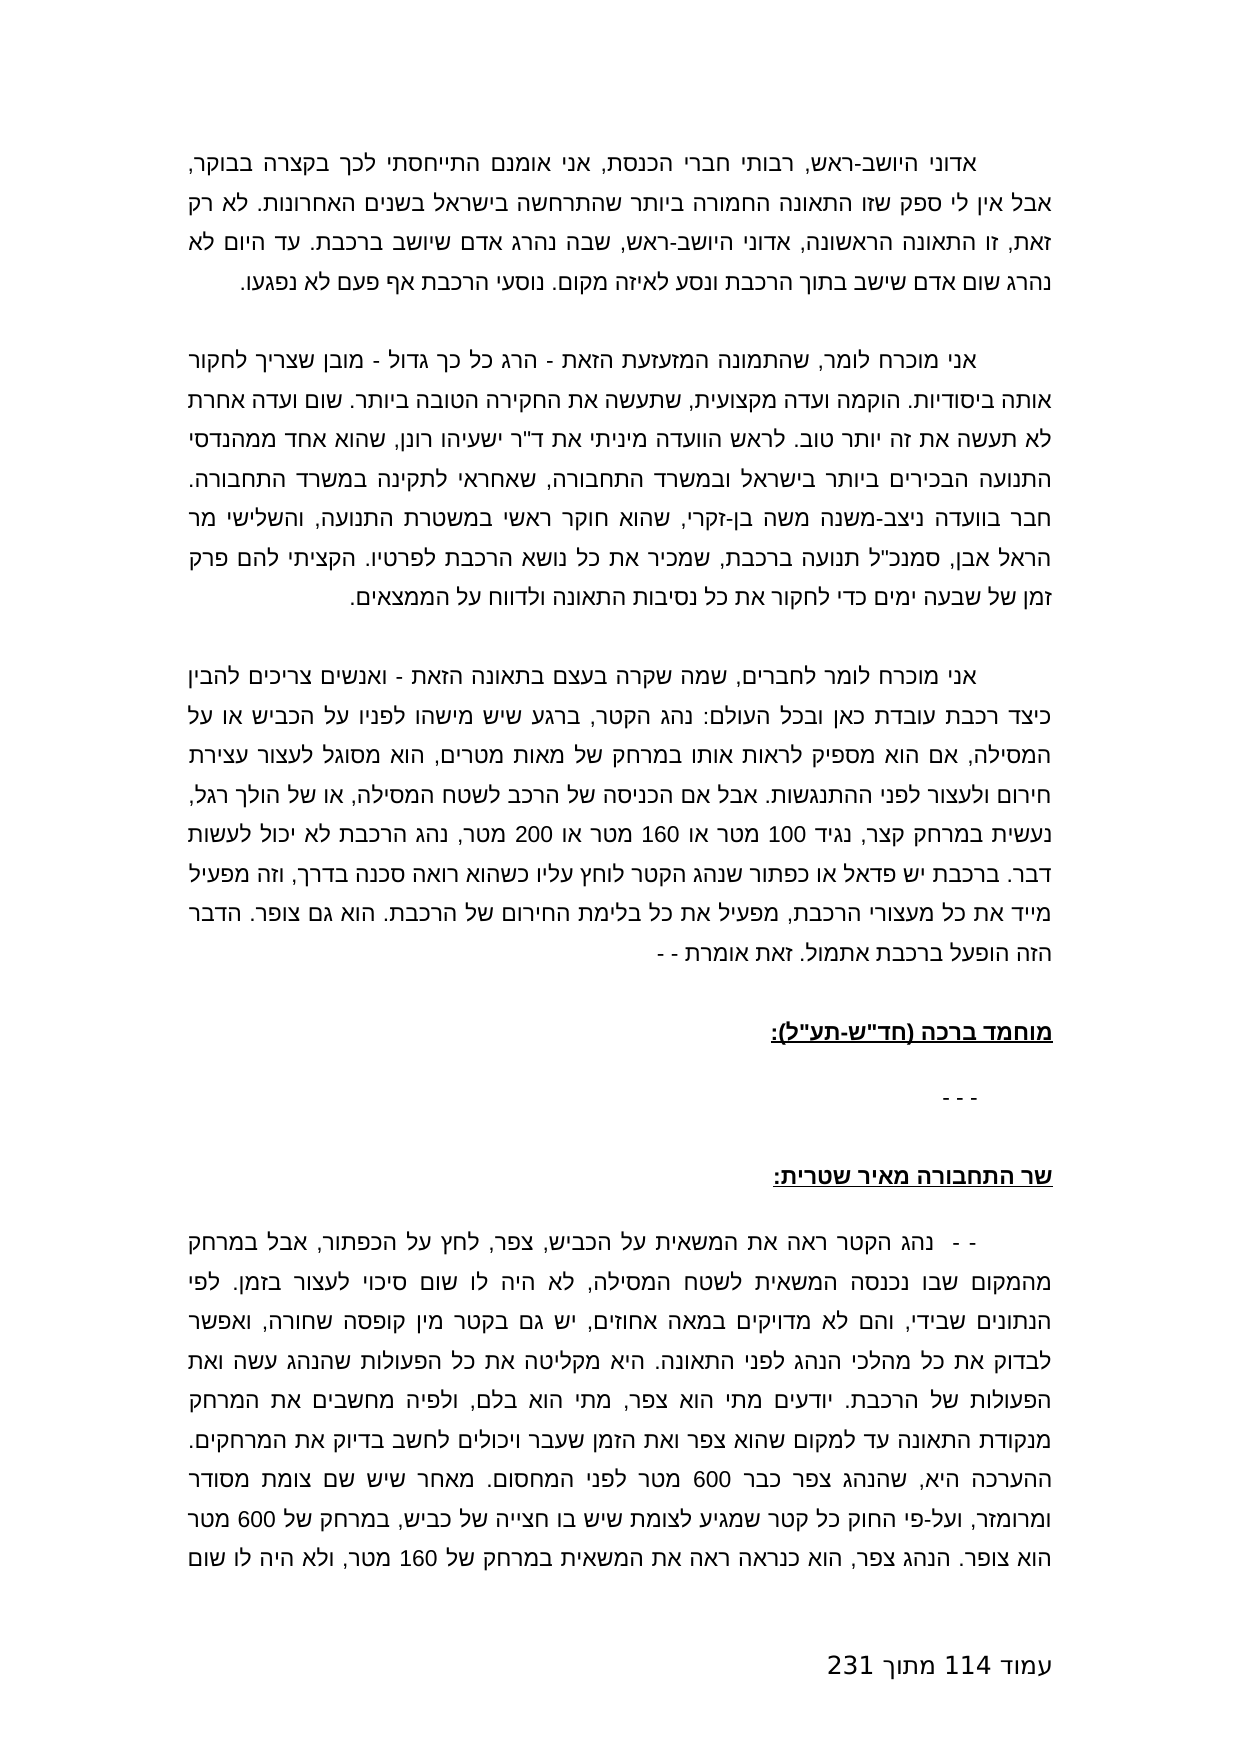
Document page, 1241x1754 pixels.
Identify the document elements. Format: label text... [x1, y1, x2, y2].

text - - - [187, 1084, 1053, 1111]
text מוחמד ברכה (חד"ש-תע"ל): [187, 1018, 1053, 1045]
text אני מוכרח לומר לחברים, שמה שקרה בעצם בתאונה הזאת - ואנשים צריכים להבין כיצד רכבת עובדת כאן ובכל העולם: נהג הקטר, ברגע שיש מישהו לפניו על הכביש או על המסילה, אם הוא מספיק לראות אותו במרחק של מאות מטרים, הוא מסוגל לעצור עצירת חירום ולעצור לפני ההתנגשות. אבל אם הכניסה של הרכב לשטח המסילה, או של הולך רגל, נעשית במרחק קצר, נגיד 100 מטר או 160 מטר או 200 מטר, נהג הרכבת לא יכול לעשות דבר. ברכבת יש פדאל או כפתור שנהג הקטר לוחץ עליו כשהוא רואה סכנה בדרך, וזה מפעיל מייד את כל מעצורי הרכבת, מפעיל את כל בלימת החירום של הרכבת. הוא גם צופר. הדבר הזה הופעל ברכבת אתמול. זאת אומרת - - [187, 663, 1053, 966]
text אני מוכרח לומר, שהתמונה המזעזעת הזאת - הרג כל כך גדול - מובן שצריך לחקור אותה ביסודיות. הוקמה ועדה מקצועית, שתעשה את החקירה הטובה ביותר. שום ועדה אחרת לא תעשה את זה יותר טוב. לראש הוועדה מיניתי את ד"ר ישעיהו רונן, שהוא אחד ממהנדסי התנועה הבכירים ביותר בישראל ובמשרד התחבורה, שאחראי לתקינה במשרד התחבורה. חבר בוועדה ניצב-משנה משה בן-זקרי, שהוא חוקר ראשי במשטרת התנועה, והשלישי מר הראל אבן, סמנכ"ל תנועה ברכבת, שמכיר את כל נושא הרכבת לפרטיו. הקציתי להם פרק זמן של שבעה ימים כדי לחקור את כל נסיבות התאונה ולדווח על הממצאים. [187, 347, 1053, 611]
text שר התחבורה מאיר שטרית: [187, 1163, 1053, 1190]
text אדוני היושב-ראש, רבותי חברי הכנסת, אני אומנם התייחסתי לכך בקצרה בבוקר, אבל אין לי ספק שזו התאונה החמורה ביותר שהתרחשה בישראל בשנים האחרונות. לא רק זאת, זו התאונה הראשונה, אדוני היושב-ראש, שבה נהרג אדם שיושב ברכבת. עד היום לא נהרג שום אדם שישב בתוך הרכבת ונסע לאיזה מקום. נוסעי הרכבת אף פעם לא נפגעו. [187, 150, 1053, 295]
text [187, 1229, 1053, 1571]
